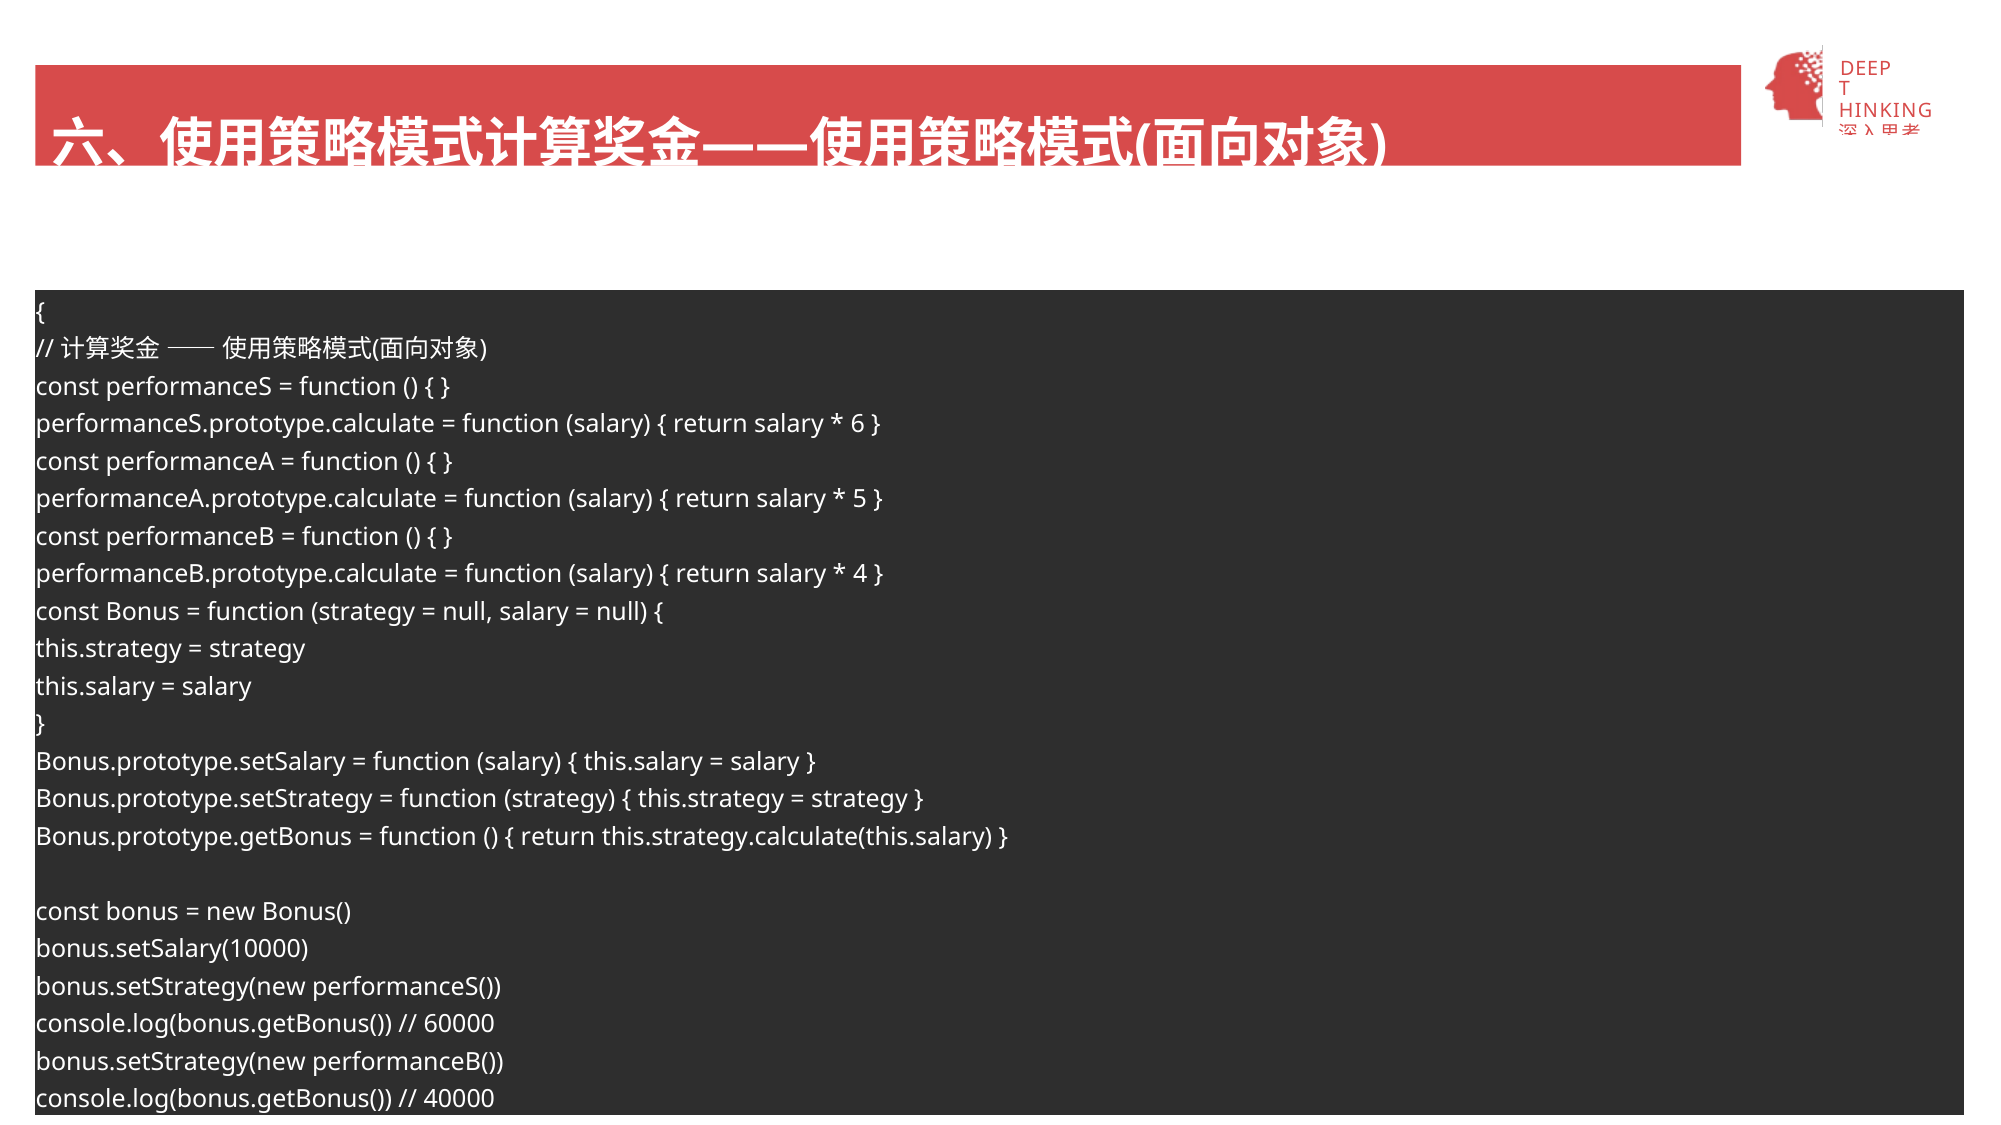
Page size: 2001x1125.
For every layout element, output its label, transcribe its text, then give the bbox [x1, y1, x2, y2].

text const performanceA = function () { } [35, 440, 1964, 477]
text console.log(bonus.getBonus()) // 40000 [35, 1077, 1964, 1115]
text const performanceS = function () { } [35, 365, 1964, 402]
text const Bonus = function (strategy = null, salary = null) { [35, 590, 1964, 627]
text Bonus.prototype.setSalary = function (salary) { this.salary = salary } [35, 740, 1964, 777]
text bonus.setSalary(10000) [35, 927, 1964, 965]
text // 计算奖金 —— 使用策略模式(面向对象) [35, 327, 1964, 365]
text } [35, 702, 1964, 740]
text this.salary = salary [35, 665, 1964, 702]
text bonus.setStrategy(new performanceS()) [35, 965, 1964, 1002]
text performanceS.prototype.calculate = function (salary) { return salary * 6 } [35, 402, 1964, 440]
text console.log(bonus.getBonus()) // 60000 [35, 1002, 1964, 1040]
text performanceB.prototype.calculate = function (salary) { return salary * 4 } [35, 552, 1964, 590]
text const bonus = new Bonus() [35, 890, 1964, 927]
text Bonus.prototype.setStrategy = function (strategy) { this.strategy = strategy } [35, 777, 1964, 815]
text const performanceB = function () { } [35, 515, 1964, 552]
picture [1765, 45, 1961, 127]
text { [35, 290, 1964, 327]
text Bonus.prototype.getBonus = function () { return this.strategy.calculate(this.salary) } [35, 815, 1964, 852]
text performanceA.prototype.calculate = function (salary) { return salary * 5 } [35, 477, 1964, 515]
text bonus.setStrategy(new performanceB()) [35, 1040, 1964, 1077]
text this.strategy = strategy [35, 627, 1964, 665]
